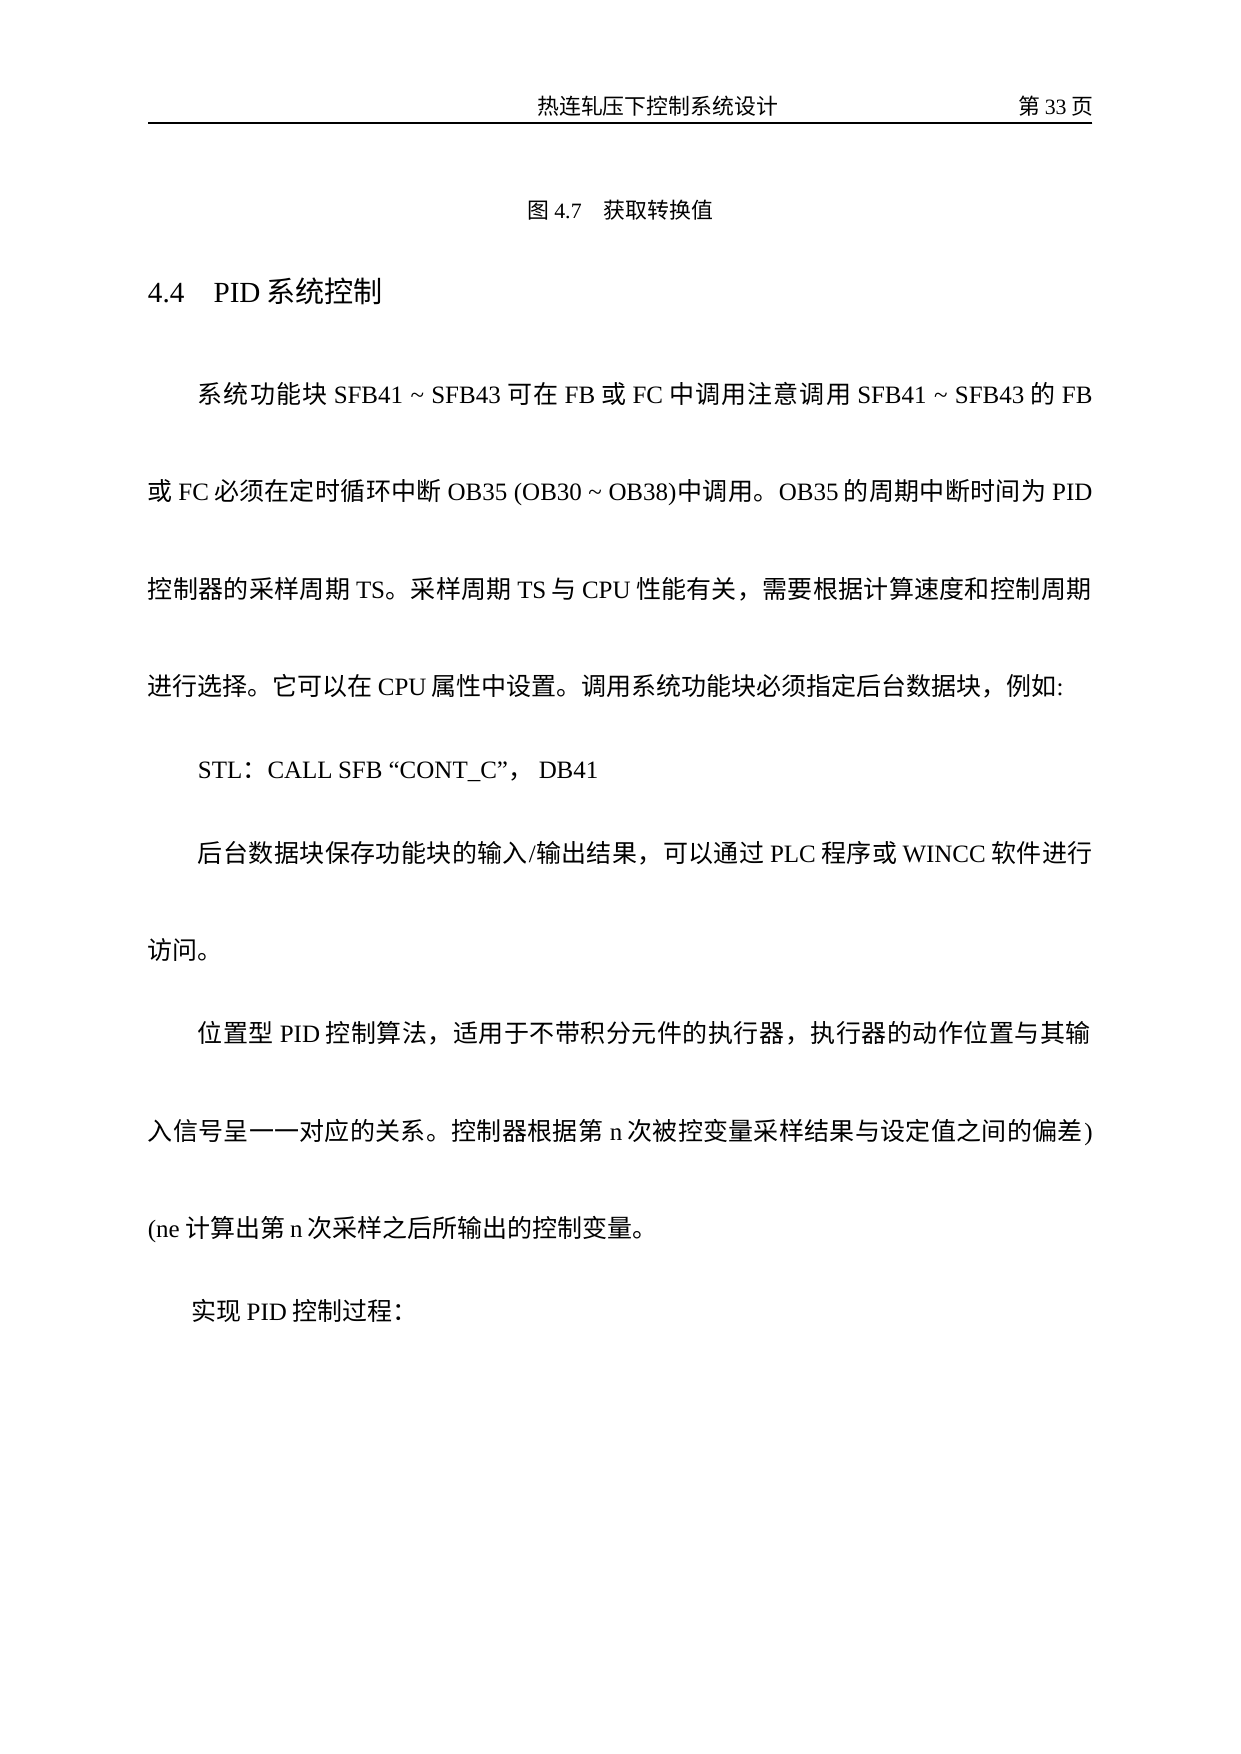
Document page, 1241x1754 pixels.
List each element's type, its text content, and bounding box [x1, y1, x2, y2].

text STL：CALL SFB “CONT_C”， DB41 [148, 736, 1092, 801]
text 位置型PID控制算法，适用于不带积分元件的执行器，执行器的动作位置与其输入信号呈一一对应的关系。控制器根据第n次被控变量采样结果与设定值之间的偏差)(ne计算出第n次采样之后所输出的控制变量。 [148, 999, 1092, 1259]
text 实现PID控制过程： [148, 1277, 1092, 1342]
text 图 4.7 获取转换值 [148, 193, 1092, 225]
subtitle PID系统控制 [148, 257, 1092, 322]
text 系统功能块SFB41 ~ SFB43可在FB或FC中调用注意调用SFB41 ~ SFB43的FB或FC必须在定时循环中断OB35 (OB30 ~ OB38)中调用。OB35的周期中断时间为PID控制器的采样周期TS。采样周期TS与CPU性能有关，需要根据计算速度和控制周期进行选择。它可以在CPU属性中设置。调用系统功能块必须指定后台数据块，例如: [148, 360, 1092, 717]
text 后台数据块保存功能块的输入/输出结果，可以通过PLC程序或WINCC软件进行访问。 [148, 819, 1092, 981]
